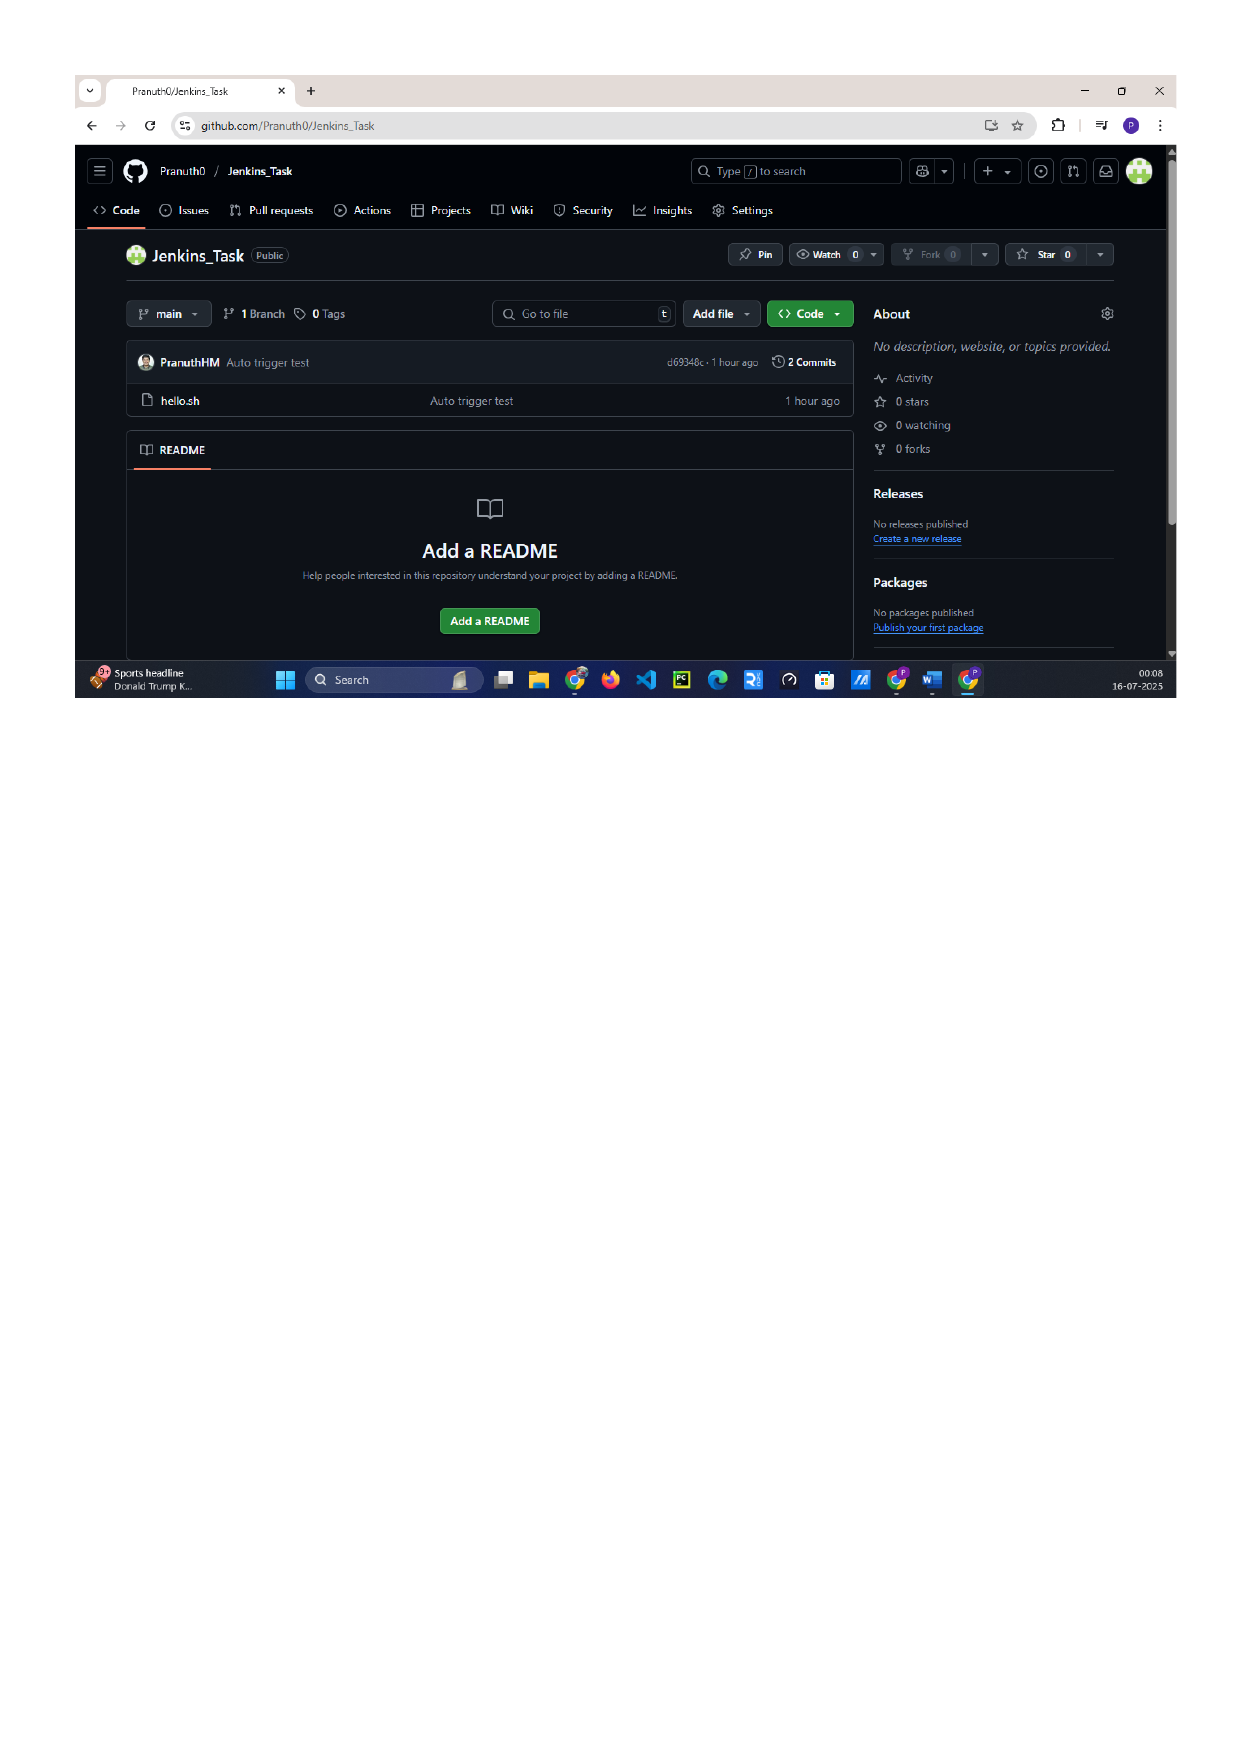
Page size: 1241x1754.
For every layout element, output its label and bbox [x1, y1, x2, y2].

picture [75, 75, 1177, 698]
